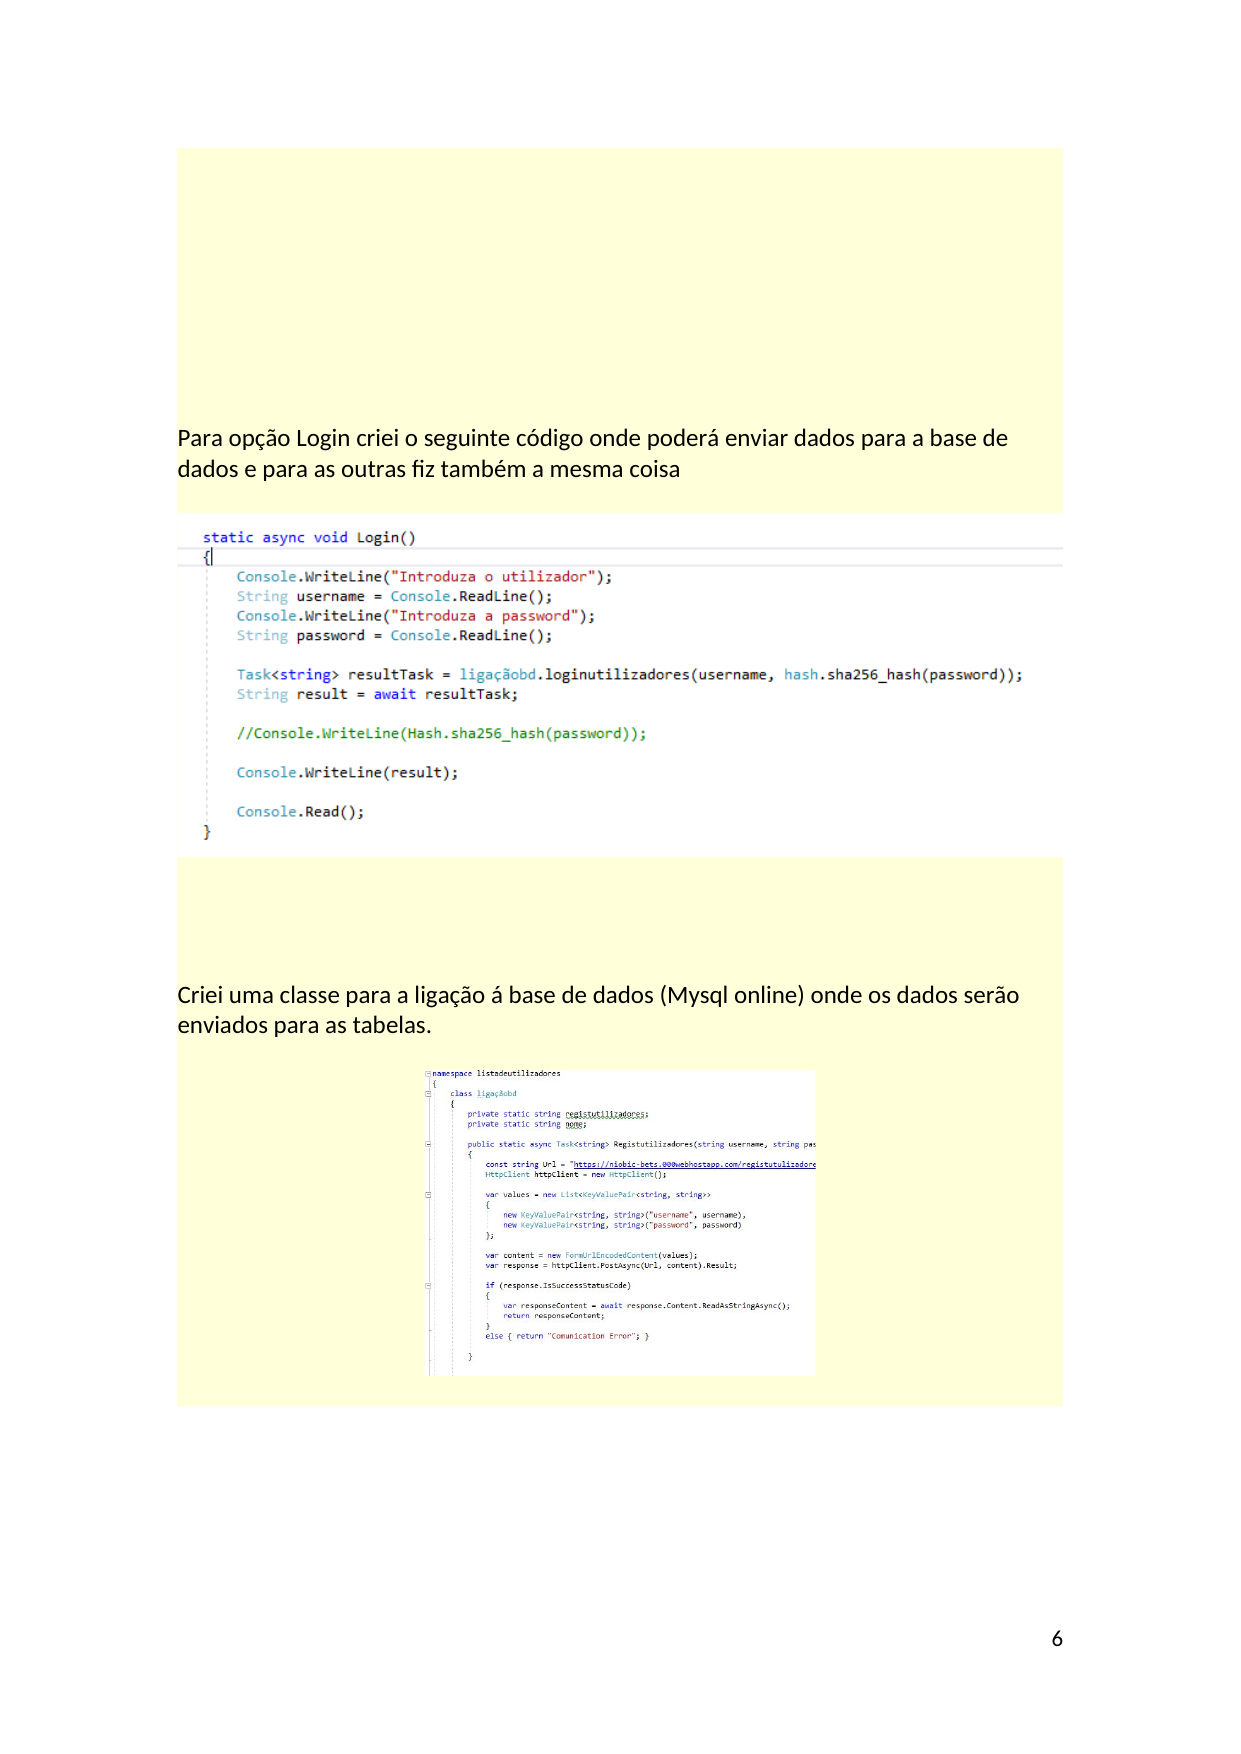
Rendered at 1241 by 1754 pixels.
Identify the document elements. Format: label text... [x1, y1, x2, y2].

picture [424, 1070, 816, 1376]
text Para opção Login criei o seguinte código onde poderá enviar dados para a base de dados e para as outras fiz também a mesma coisa [177, 422, 1063, 483]
text Criei uma classe para a ligação á base de dados (Mysql online) onde os dados serão enviados para as tabelas. [177, 979, 1063, 1040]
picture [177, 513, 1063, 857]
